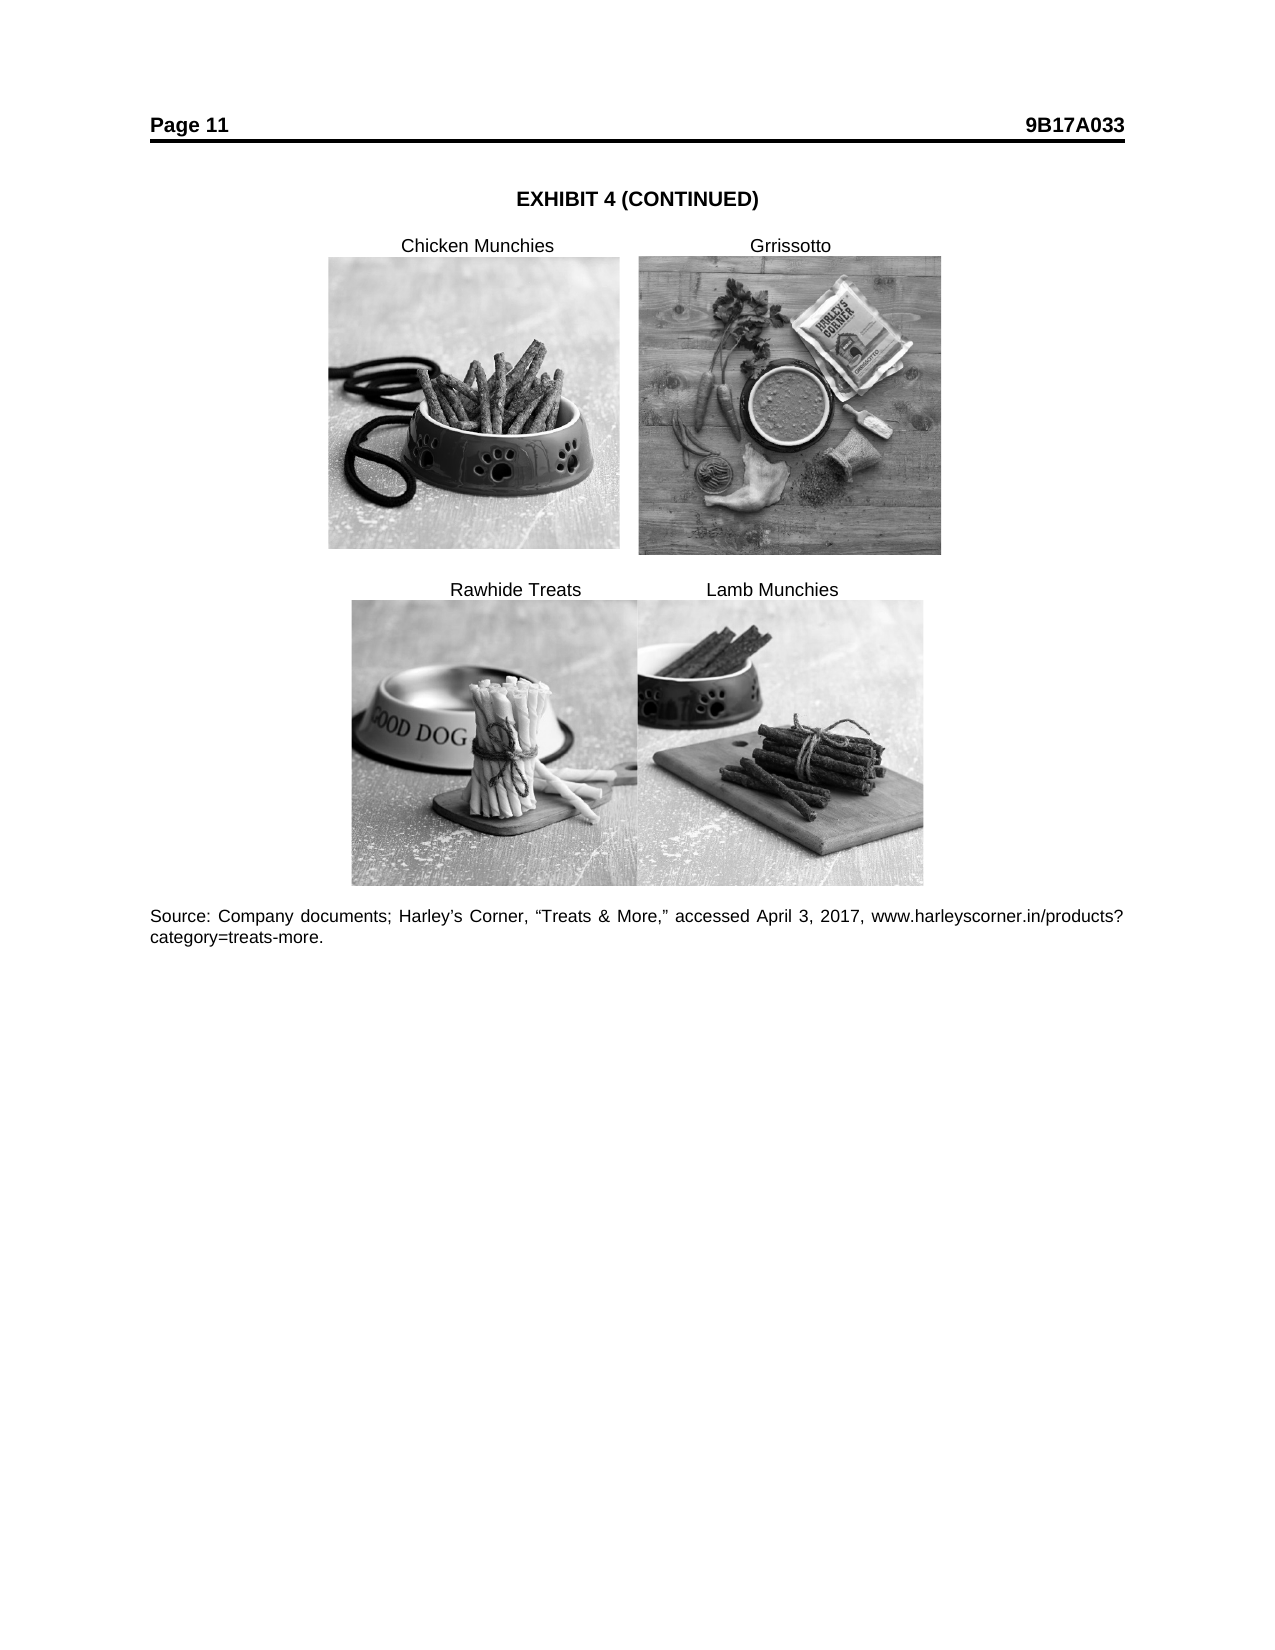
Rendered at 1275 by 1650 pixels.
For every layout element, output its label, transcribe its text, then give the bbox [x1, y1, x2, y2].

text Chicken Munchies Grrissotto [300, 234, 1125, 256]
subtitle Exhibit 4 (continued) [150, 186, 1125, 210]
text Source: Company documents; Harley’s Corner, “Treats & More,” accessed April 3, 2017, www.harleyscorner.in/products?category=treats-more. [150, 906, 1125, 947]
text Rawhide Treats Lamb Munchies [375, 578, 1125, 600]
